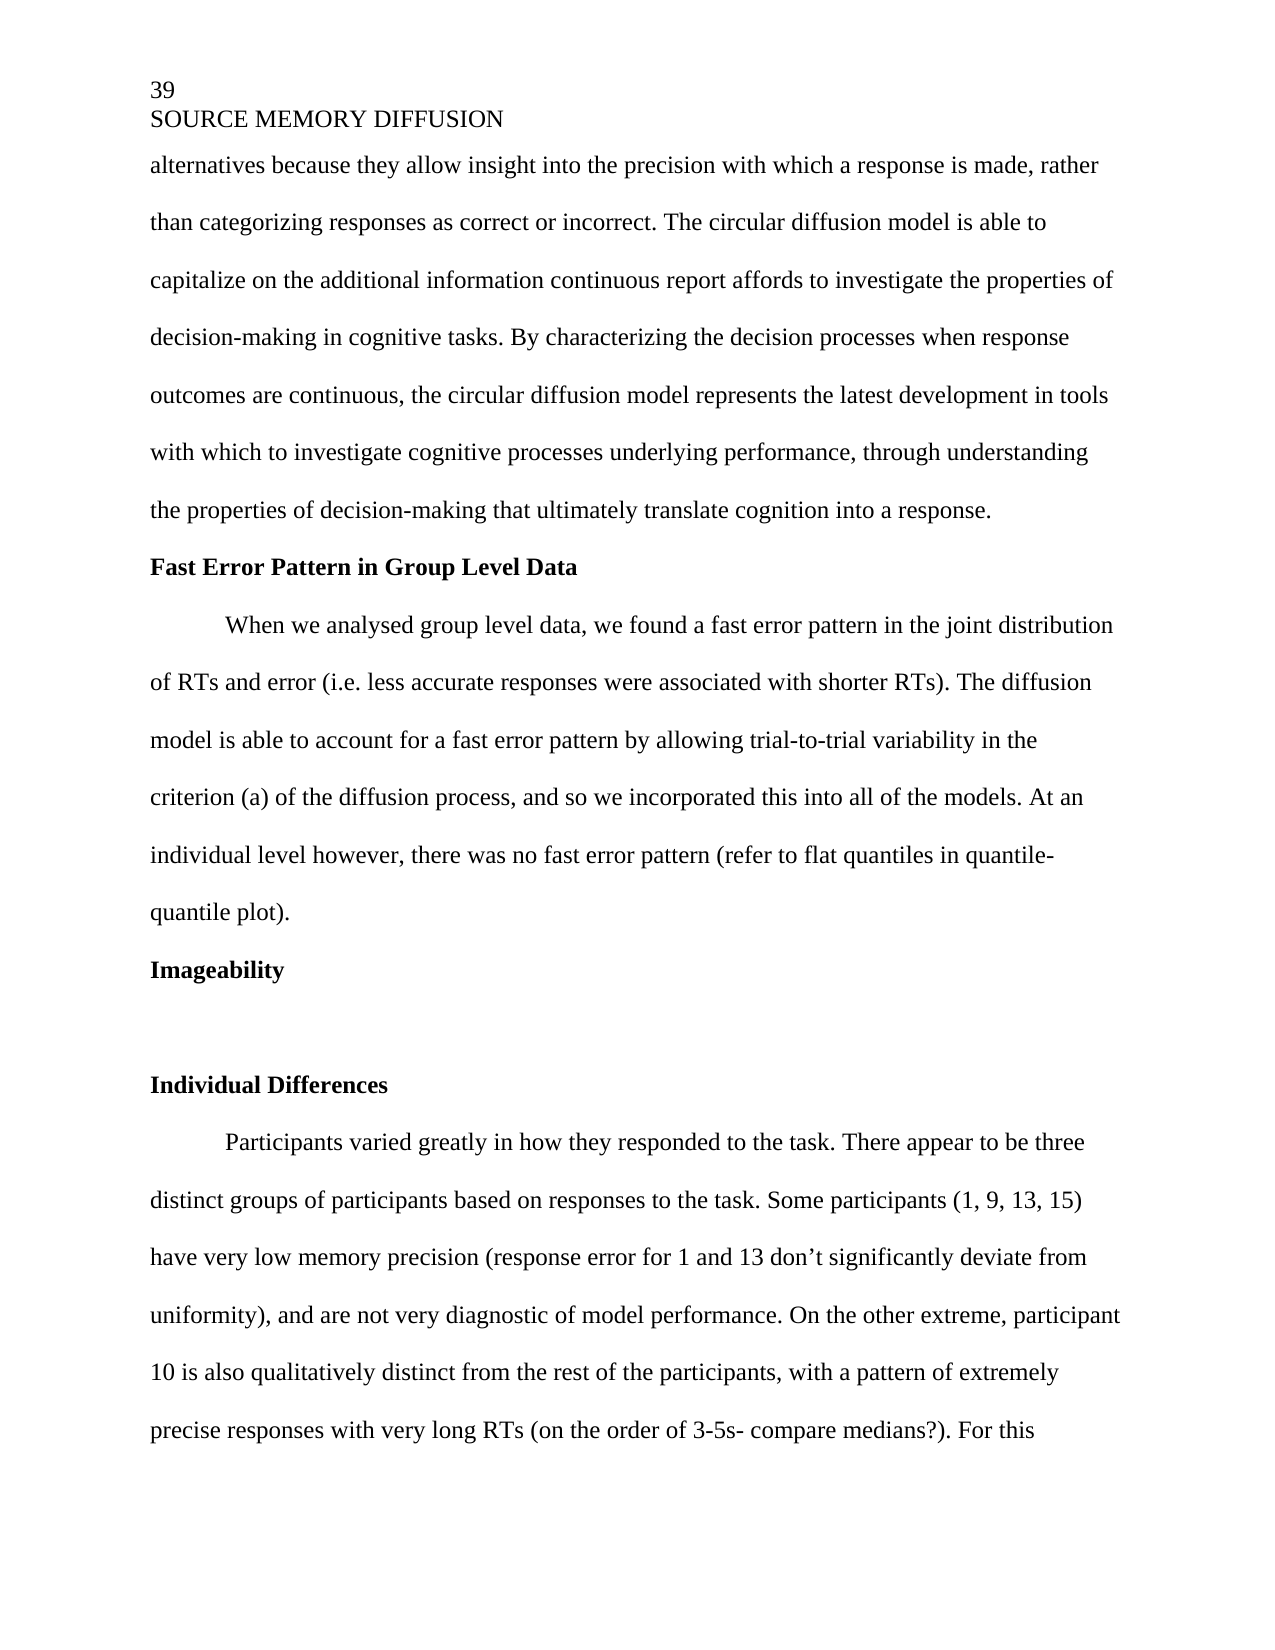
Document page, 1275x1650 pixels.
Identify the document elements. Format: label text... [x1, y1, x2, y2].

text Imageability [150, 955, 1125, 984]
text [150, 1127, 1125, 1444]
text Individual Differences [150, 1070, 1125, 1099]
text When we analysed group level data, we found a fast error pattern in the joint distribution of RTs and error (i.e. less accurate responses were associated with shorter RTs). The diffusion model is able to account for a fast error pattern by allowing trial-to-trial variability in the criterion (a) of the diffusion process, and so we incorporated this into all of the models. At an individual level however, there was no fast error pattern (refer to flat quantiles in quantile-quantile plot). [150, 610, 1125, 926]
text Fast Error Pattern in Group Level Data [150, 552, 1125, 581]
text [150, 150, 1125, 524]
